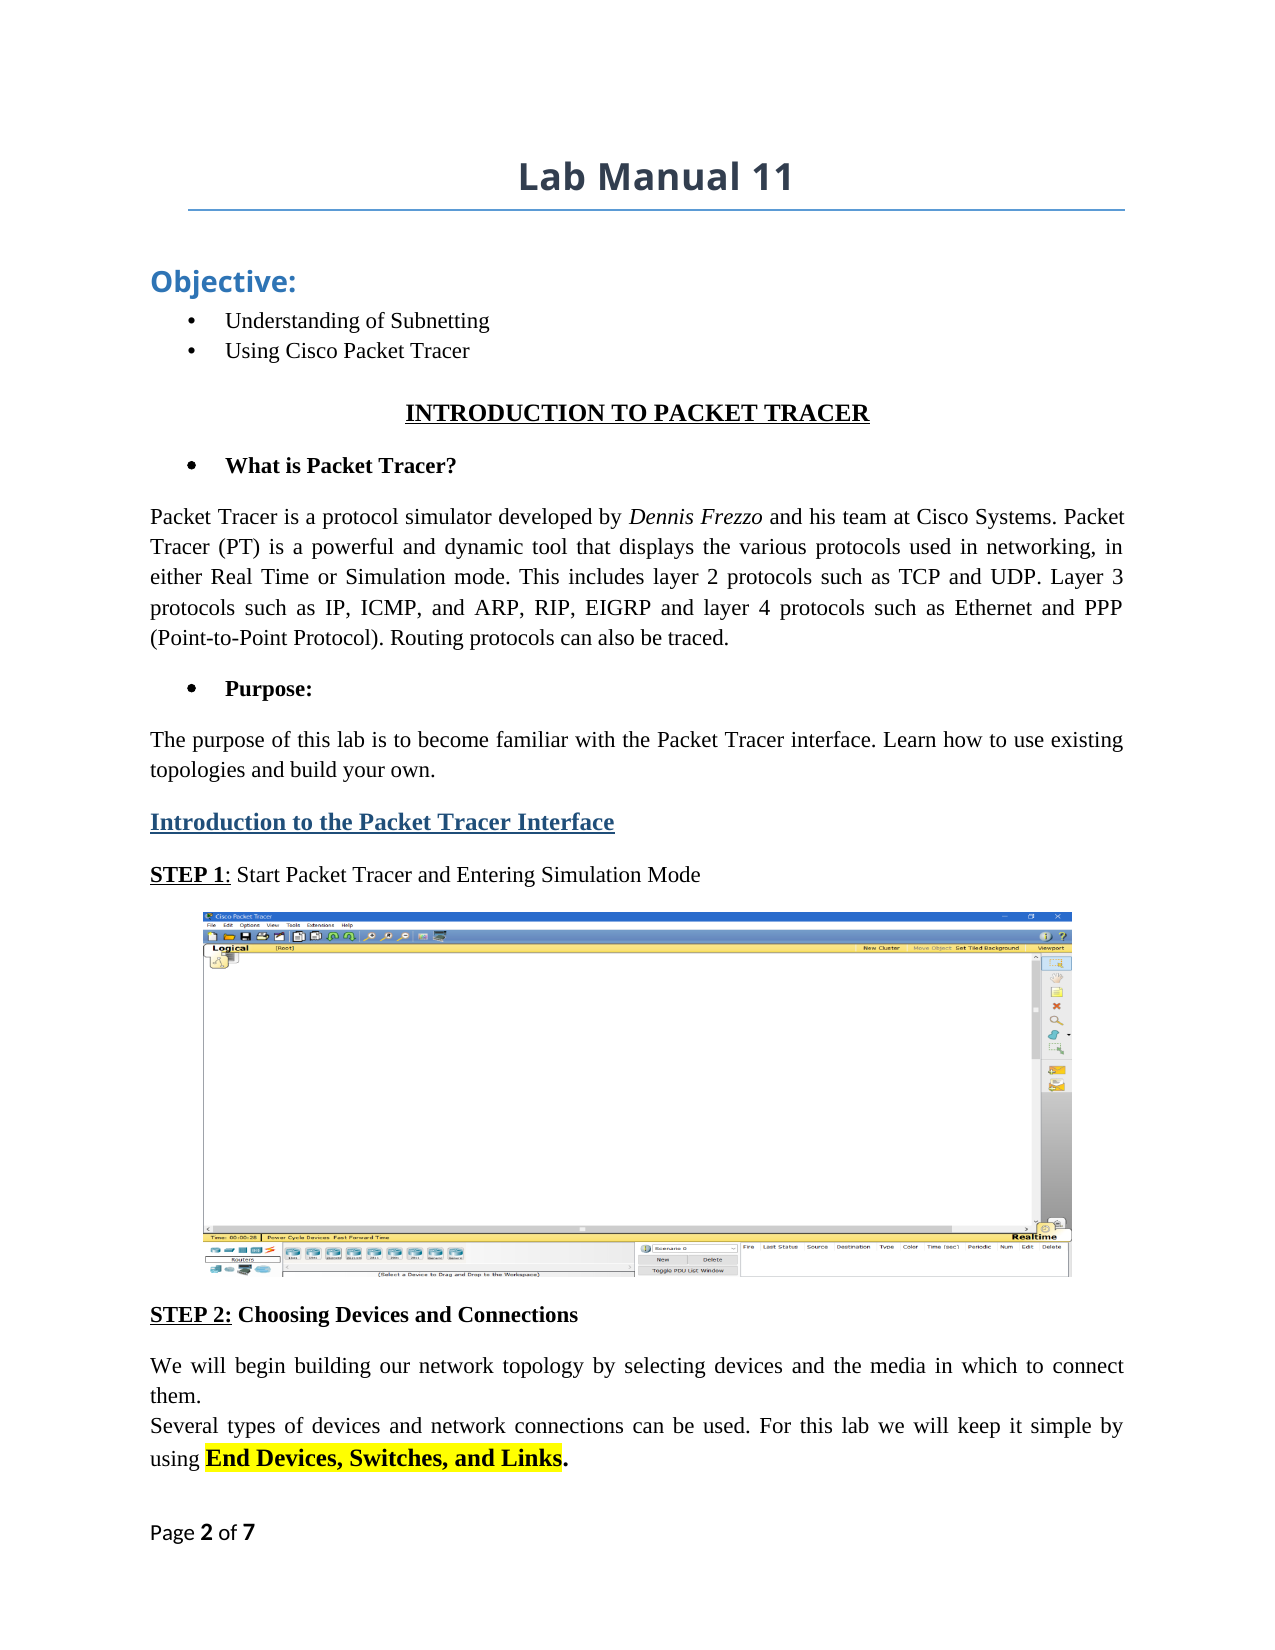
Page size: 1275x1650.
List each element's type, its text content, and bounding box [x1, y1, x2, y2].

picture [203, 912, 1072, 1277]
list Purpose: [187, 675, 1125, 701]
list Using Cisco Packet Tracer [187, 337, 1125, 364]
text STEP 2: Choosing Devices and Connections [150, 1301, 1125, 1327]
text The purpose of this lab is to become familiar with the Packet Tracer interface. Learn how to use existing topologies and build your own. [150, 726, 1125, 782]
text INTRODUCTION TO PACKET TRACER [150, 398, 1125, 427]
list What is Packet Tracer? [187, 452, 1125, 478]
title Lab Manual 11 [187, 150, 1125, 211]
list Understanding of Subnetting [187, 307, 1125, 333]
text We will begin building our network topology by selecting devices and the media in which to connect them. Several types of devices and network connections can be used. For this lab we will keep it simple by using End Devices, Switches, and Links. [150, 1352, 1125, 1472]
text Introduction to the Packet Tracer Interface [150, 807, 1125, 836]
subtitle Objective: [150, 261, 1125, 301]
text STEP 1: Start Packet Tracer and Entering Simulation Mode [150, 861, 1125, 887]
text Packet Tracer is a protocol simulator developed by Dennis Frezzo and his team at Cisco Systems. Packet Tracer (PT) is a powerful and dynamic tool that displays the various protocols used in networking, in either Real Time or Simulation mode. This includes layer 2 protocols such as TCP and UDP. Layer 3 protocols such as IP, ICMP, and ARP, RIP, EIGRP and layer 4 protocols such as Ethernet and PPP (Point-to-Point Protocol). Routing protocols can also be traced. [150, 503, 1125, 650]
